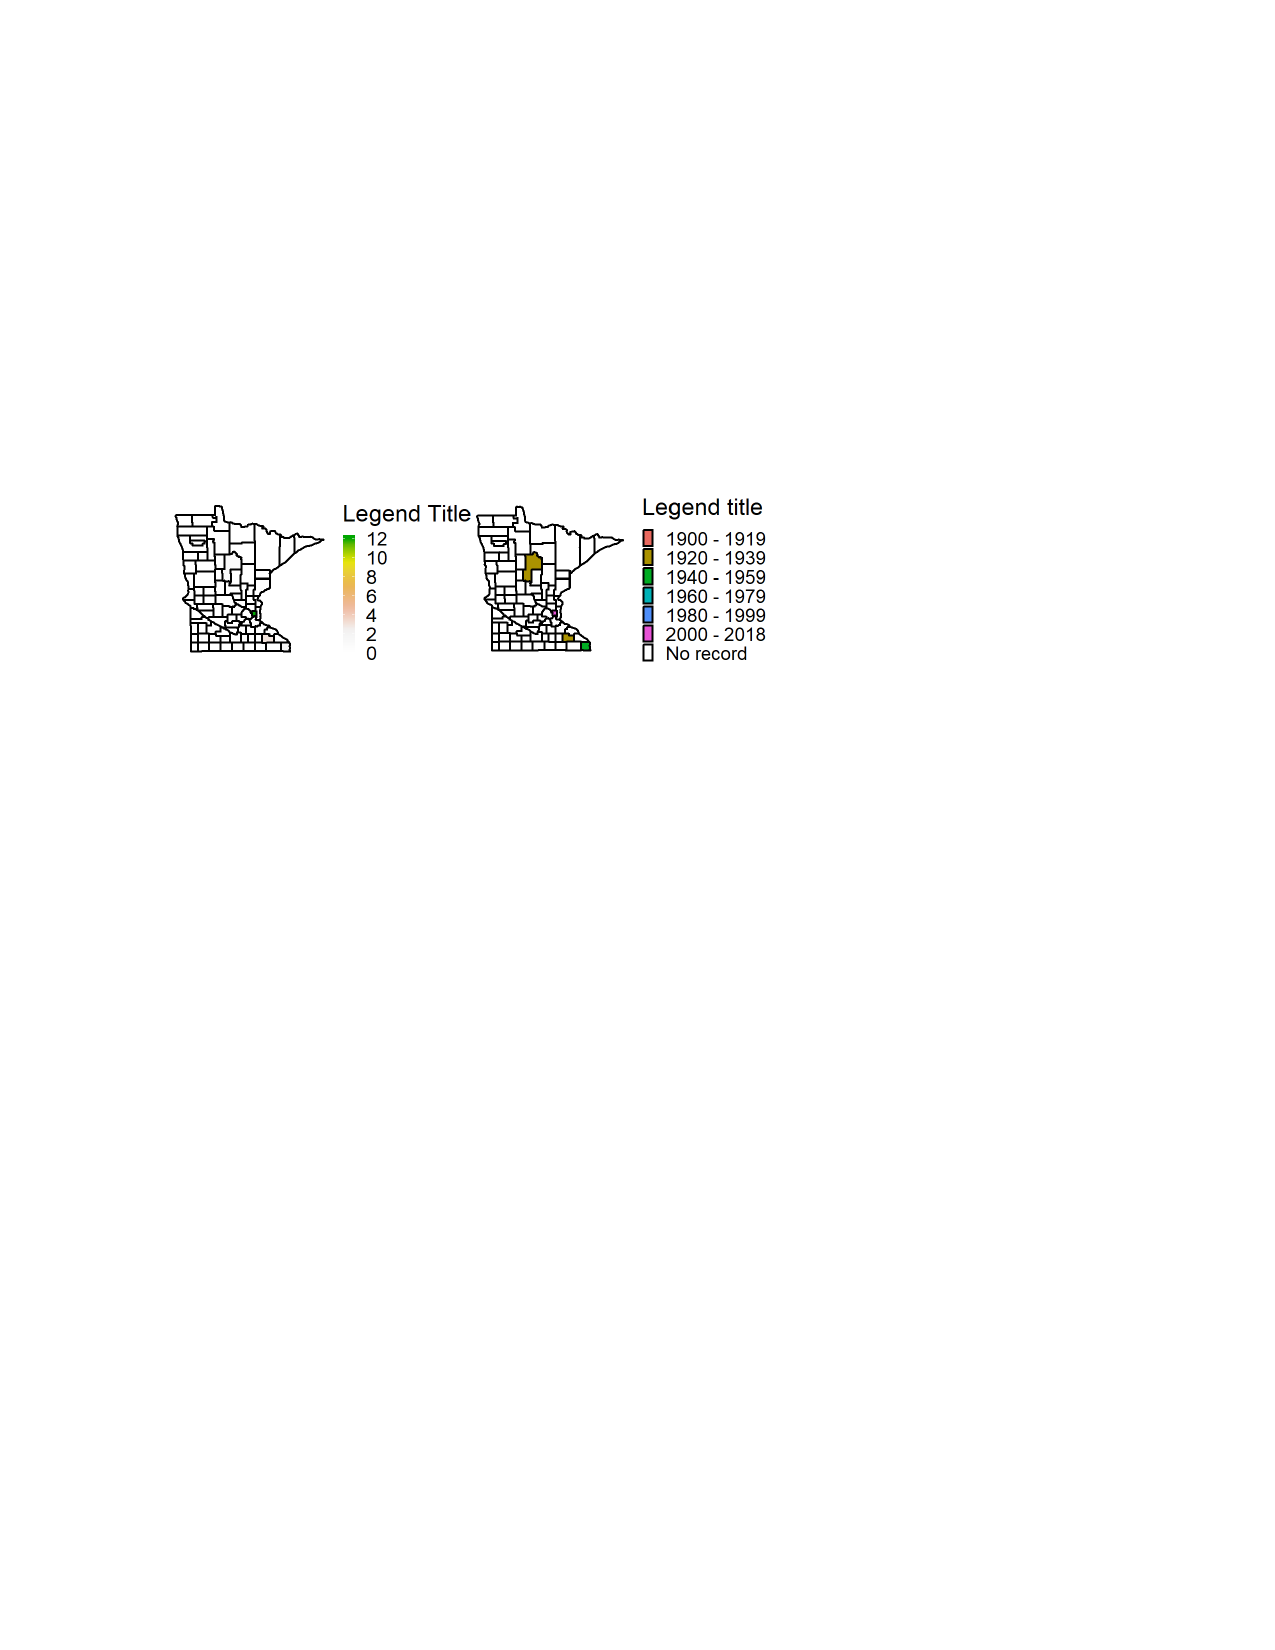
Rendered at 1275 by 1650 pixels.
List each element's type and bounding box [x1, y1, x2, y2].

picture [168, 150, 771, 1008]
